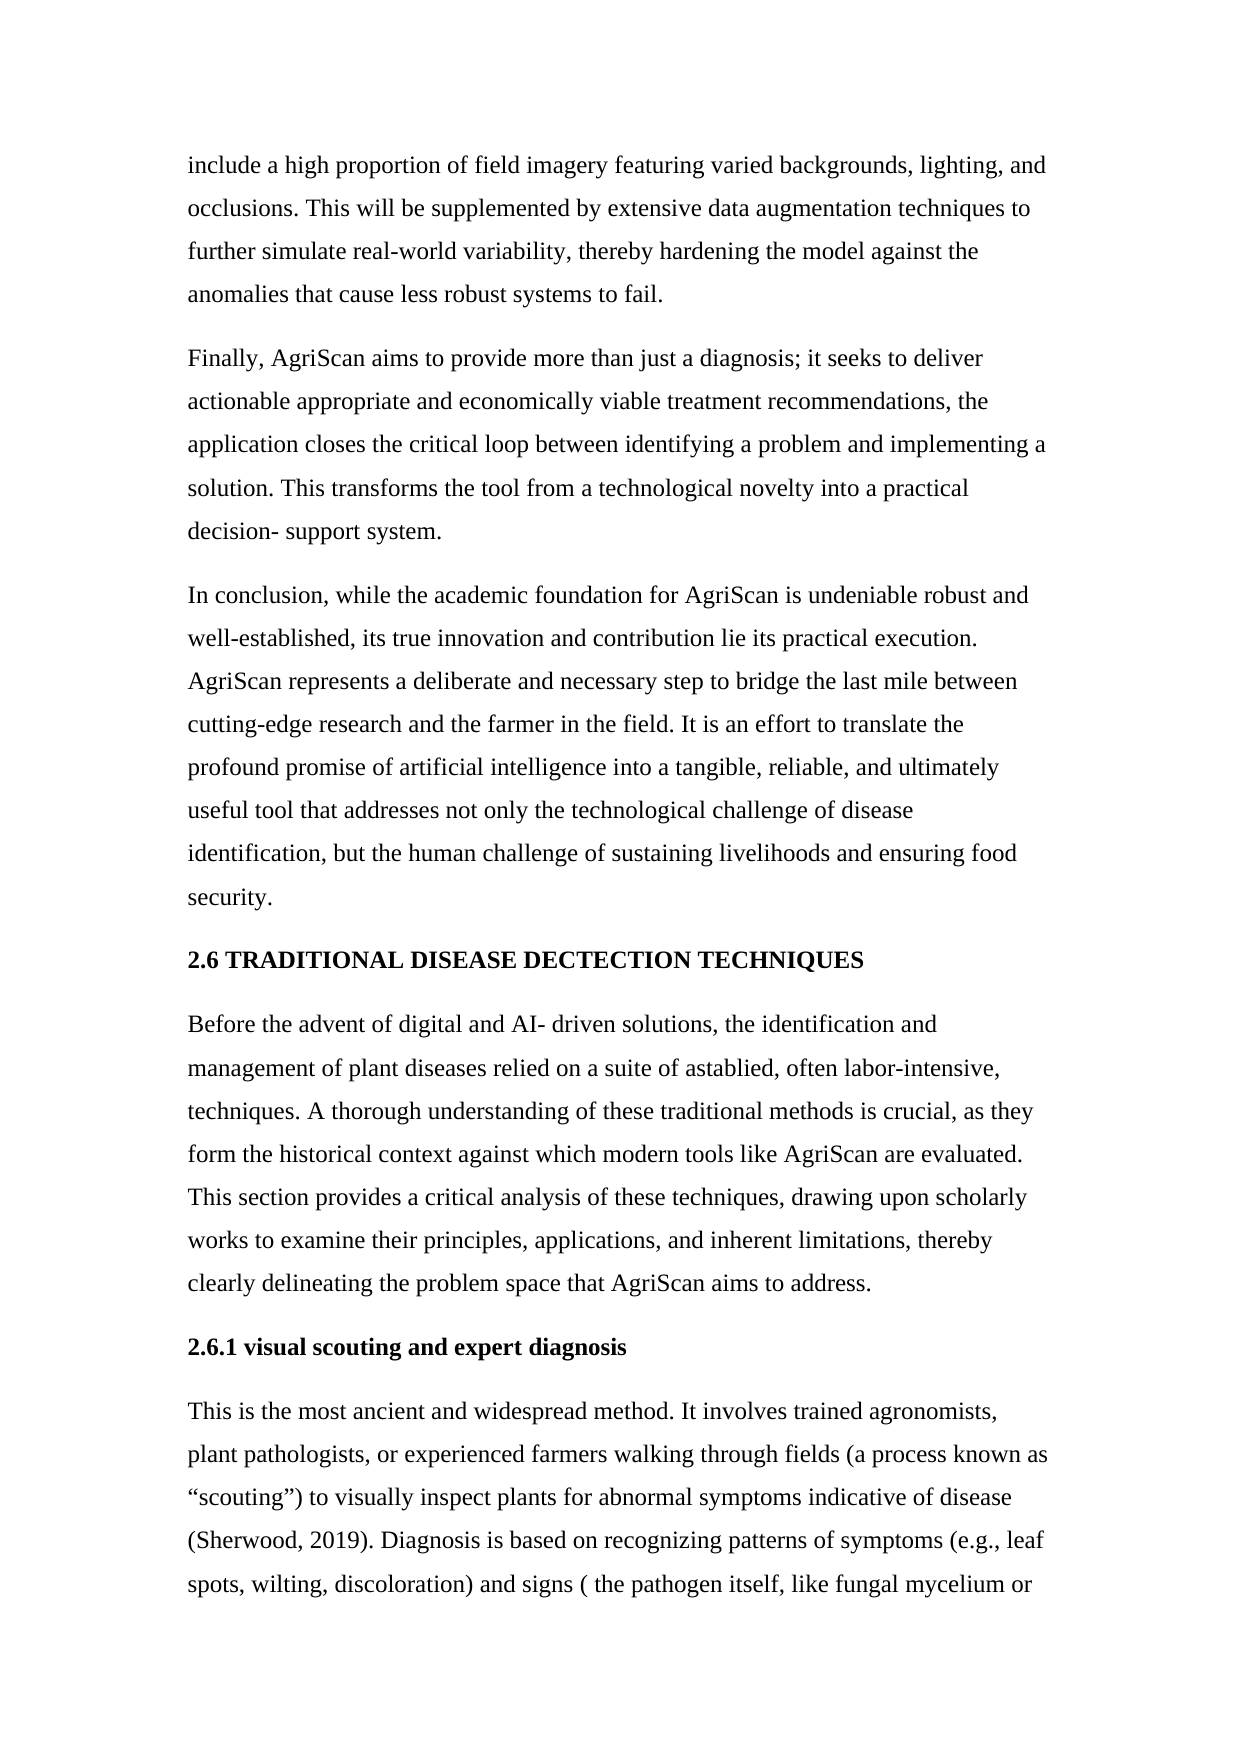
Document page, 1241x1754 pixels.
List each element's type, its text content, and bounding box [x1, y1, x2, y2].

list Before the advent of digital and AI- driven solutions, the identification and management of plant diseases relied on a suite of astablied, often labor-intensive, techniques. A thorough understanding of these traditional methods is crucial, as they form the historical context against which modern tools like AgriScan are evaluated. This section provides a critical analysis of these techniques, drawing upon scholarly works to examine their principles, applications, and inherent limitations, thereby clearly delineating the problem space that AgriScan aims to address. [187, 1009, 1053, 1297]
list In conclusion, while the academic foundation for AgriScan is undeniable robust and well-established, its true innovation and contribution lie its practical execution. AgriScan represents a deliberate and necessary step to bridge the last mile between cutting-edge research and the farmer in the field. It is an effort to translate the profound promise of artificial intelligence into a tangible, reliable, and ultimately useful tool that addresses not only the technological challenge of disease identification, but the human challenge of sustaining livelihoods and ensuring food security. [187, 580, 1053, 910]
list Finally, AgriScan aims to provide more than just a diagnosis; it seeks to deliver actionable appropriate and economically viable treatment recommendations, the application closes the critical loop between identifying a problem and implementing a solution. This transforms the tool from a technological novelty into a practical decision- support system. [187, 343, 1053, 544]
list 2.6.1 visual scouting and expert diagnosis [187, 1332, 1053, 1361]
list 2.6 TRADITIONAL DISEASE DECTECTION TECHNIQUES [187, 946, 1053, 974]
